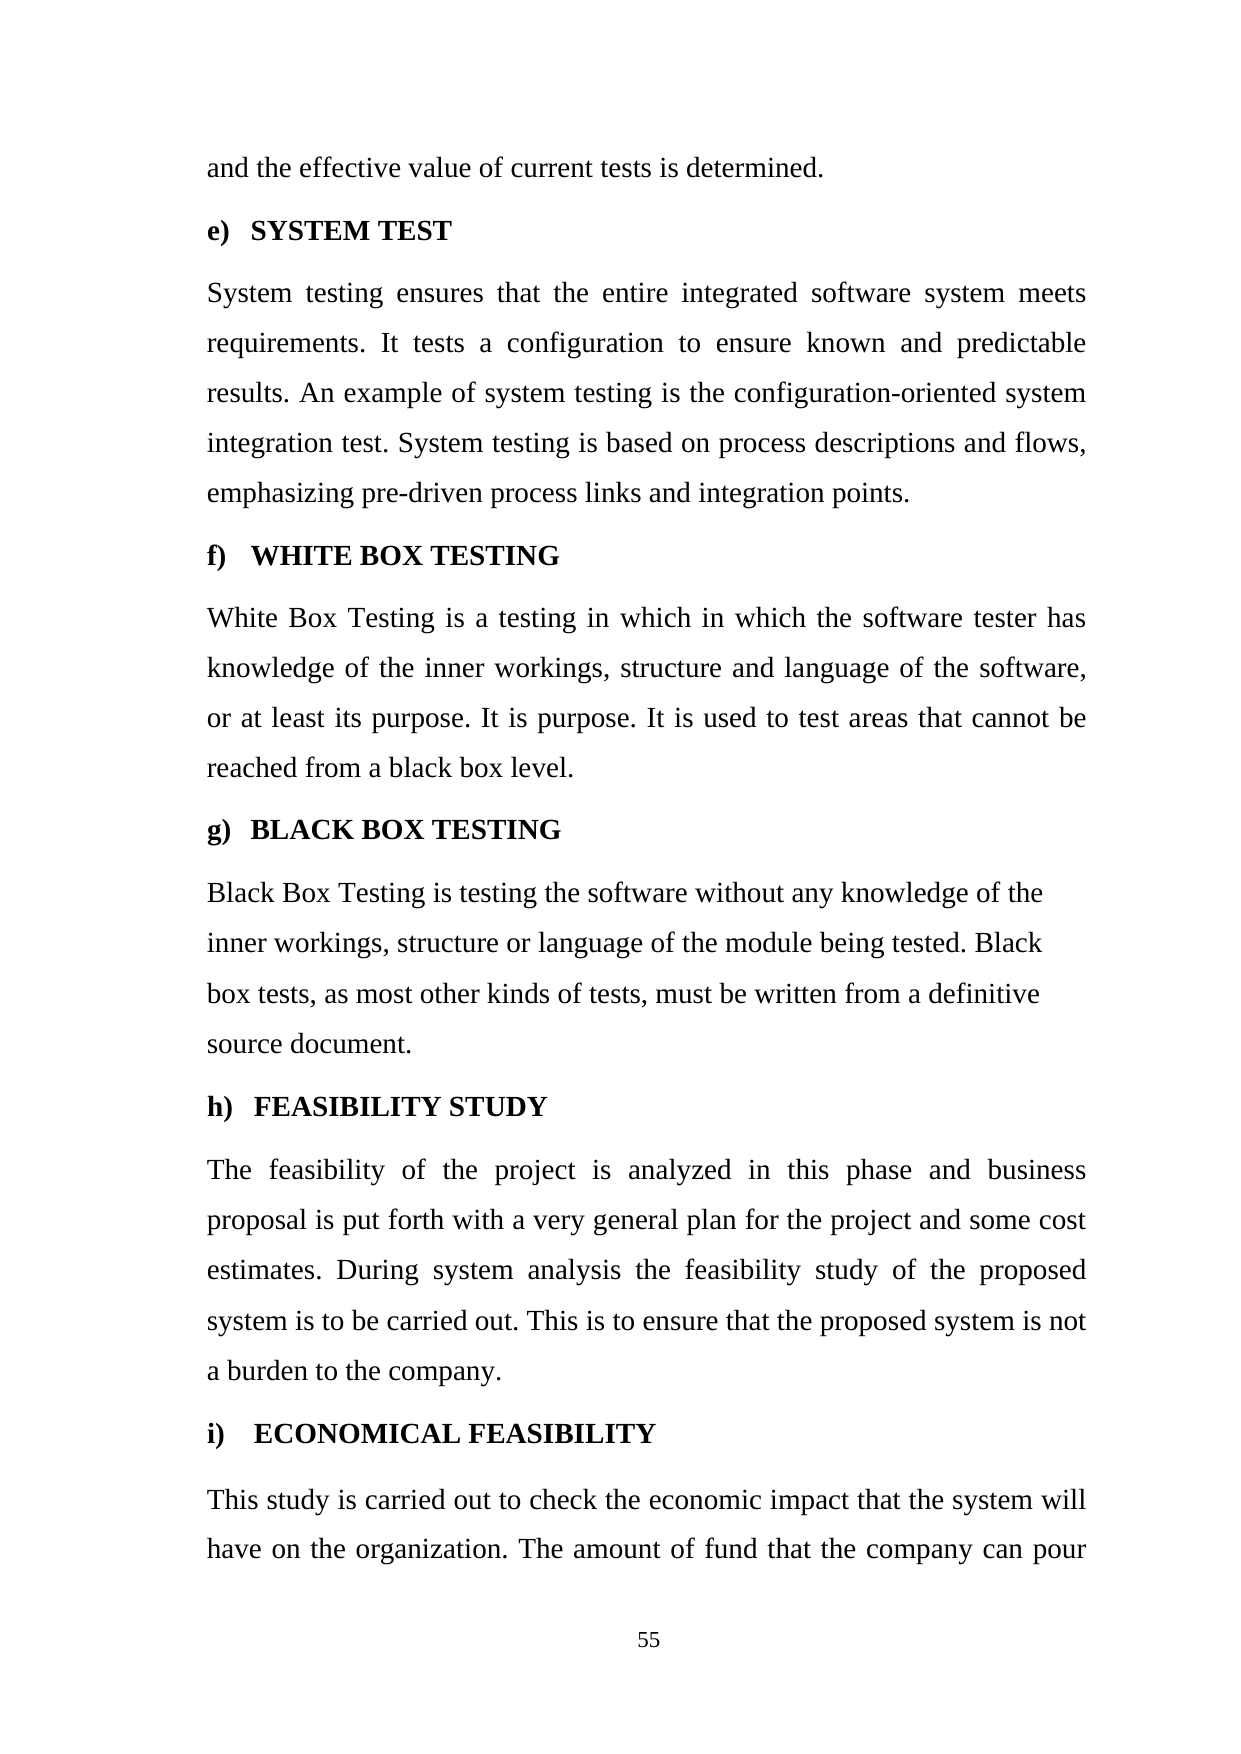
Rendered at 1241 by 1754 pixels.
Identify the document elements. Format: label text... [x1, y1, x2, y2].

subtitle FEASIBILITY STUDY [207, 1089, 1090, 1123]
subtitle WHITE BOX TESTING [207, 538, 1090, 571]
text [207, 150, 1087, 183]
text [207, 1482, 1088, 1565]
subtitle SYSTEM TEST [207, 213, 1090, 246]
text White Box Testing is a testing in which in which the software tester has knowledge of the inner workings, structure and language of the software, or at least its purpose. It is purpose. It is used to test areas that cannot be reached from a black box level. [207, 600, 1088, 784]
text Black Box Testing is testing the software without any knowledge of the inner workings, structure or language of the module being tested. Black box tests, as most other kinds of tests, must be written from a definitive source document. [207, 875, 1088, 1060]
text The feasibility of the project is analyzed in this phase and business proposal is put forth with a very general plan for the project and some cost estimates. During system analysis the feasibility study of the proposed system is to be carried out. This is to ensure that the proposed system is not a burden to the company. [207, 1152, 1088, 1387]
subtitle ECONOMICAL FEASIBILITY [207, 1416, 1090, 1449]
text System testing ensures that the entire integrated software system meets requirements. It tests a configuration to ensure known and predictable results. An example of system testing is the configuration-oriented system integration test. System testing is based on process descriptions and flows, emphasizing pre-driven process links and integration points. [207, 276, 1088, 509]
subtitle BLACK BOX TESTING [207, 812, 1090, 846]
